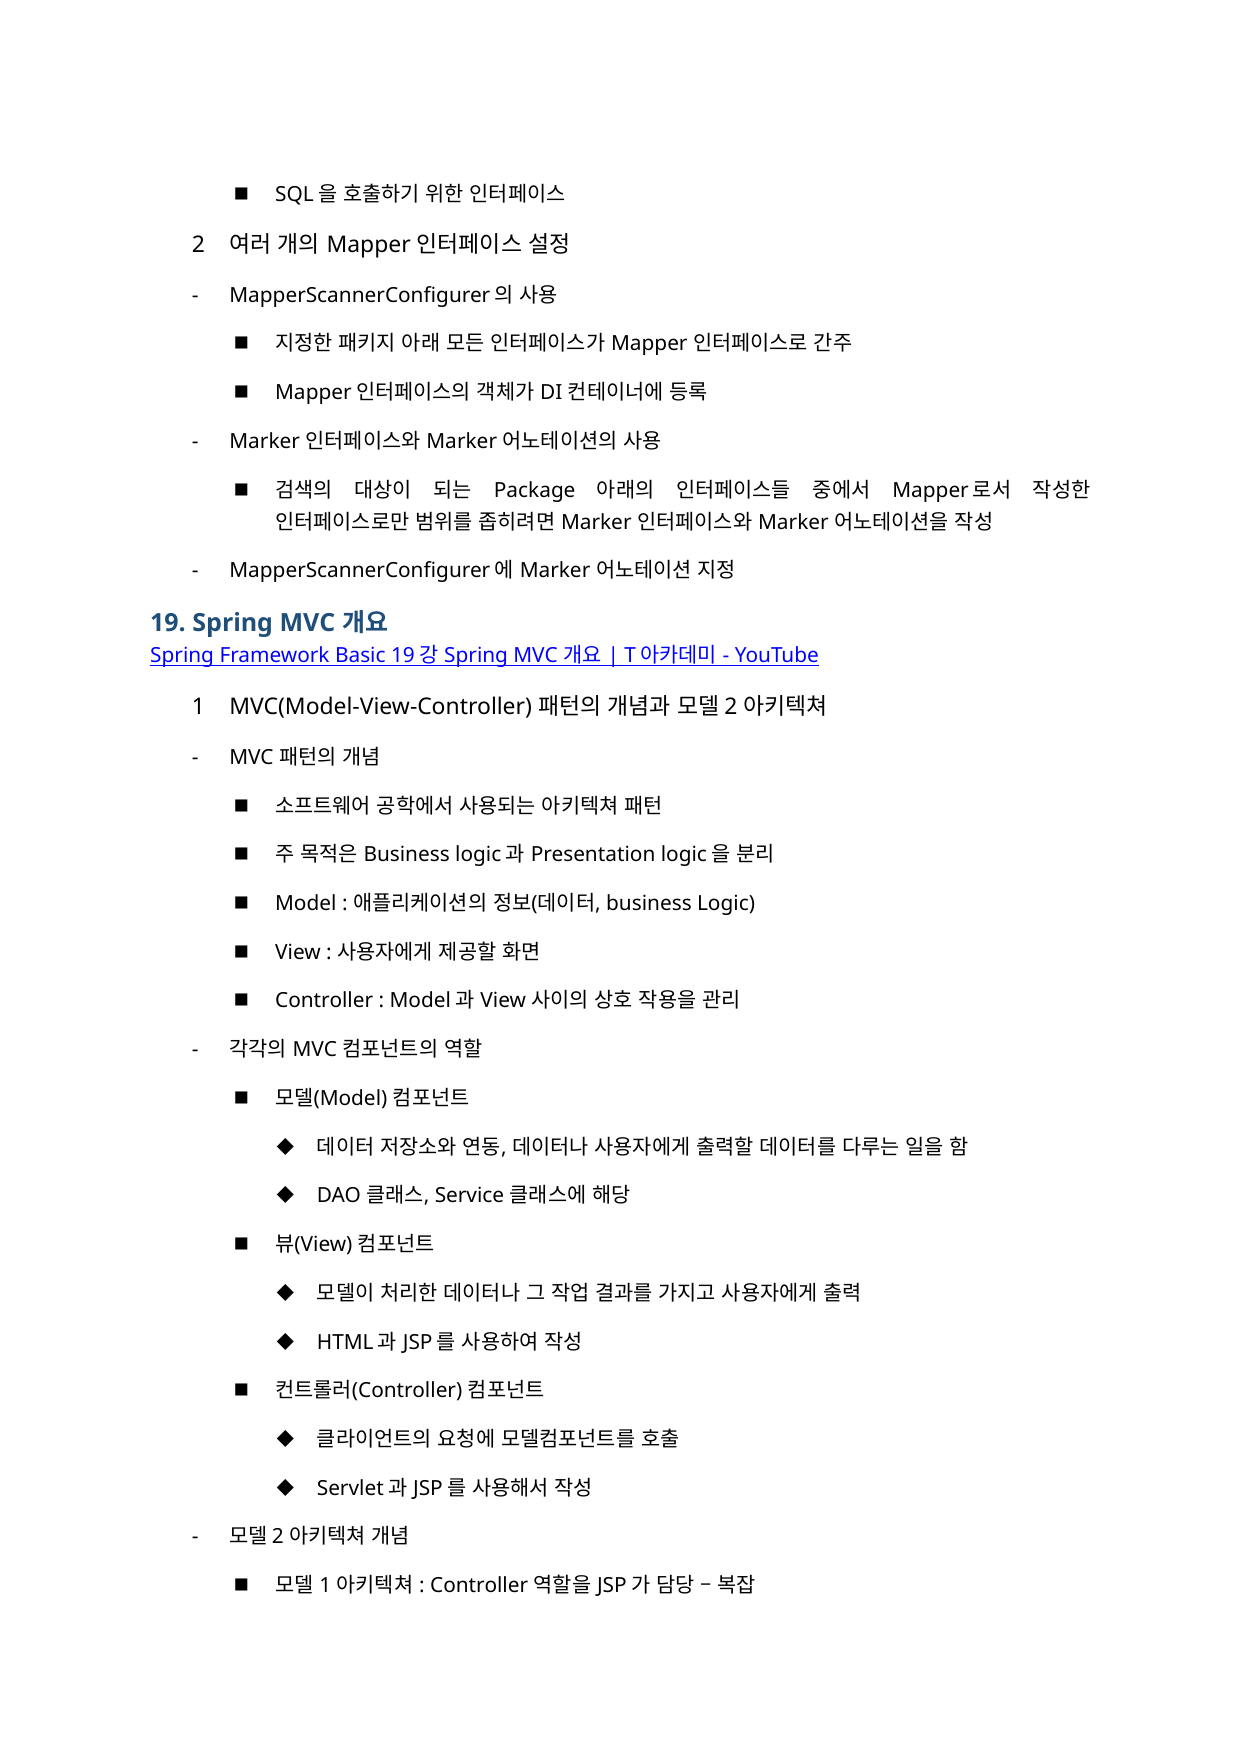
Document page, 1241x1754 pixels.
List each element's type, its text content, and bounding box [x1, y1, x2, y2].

list MVC 패턴의 개념 [192, 740, 1090, 770]
list 모델2 아키텍쳐 개념 [192, 1520, 1090, 1550]
list View : 사용자에게 제공할 화면 [233, 935, 1090, 965]
list 지정한 패키지 아래 모든 인터페이스가 Mapper 인터페이스로 간주 [233, 327, 1090, 357]
list MVC(Model-View-Controller) 패턴의 개념과 모델2 아키텍쳐 [192, 688, 1090, 721]
text Spring Framework Basic 19강 Spring MVC 개요 | T아카데미 - YouTube [150, 639, 1090, 669]
list 모델이 처리한 데이터나 그 작업 결과를 가지고 사용자에게 출력 [275, 1276, 1090, 1306]
list 클라이언트의 요청에 모델컴포넌트를 호출 [275, 1422, 1090, 1453]
list Marker 인터페이스와 Marker 어노테이션의 사용 [192, 424, 1090, 454]
list 데이터 저장소와 연동, 데이터나 사용자에게 출력할 데이터를 다루는 일을 함 [275, 1130, 1090, 1160]
list Model : 애플리케이션의 정보(데이터, business Logic) [233, 886, 1090, 917]
list SQL을 호출하기 위한 인터페이스 [233, 177, 1090, 207]
list 모델(Model) 컴포넌트 [233, 1081, 1090, 1112]
list 검색의 대상이 되는 Package 아래의 인터페이스들 중에서 Mapper로서 작성한 인터페이스로만 범위를 좁히려면 Marker 인터페이스와 Marker 어노테이션을 작성 [233, 473, 1090, 535]
list Controller : Model과 View 사이의 상호 작용을 관리 [233, 984, 1090, 1014]
list Mapper인터페이스의 객체가 DI 컨테이너에 등록 [233, 375, 1090, 406]
list MapperScannerConfigurer의 사용 [192, 278, 1090, 308]
list 모델 1 아키텍쳐 : Controller 역할을 JSP가 담당 – 복잡 [233, 1568, 1090, 1599]
text 19. Spring MVC 개요 [150, 602, 1090, 639]
list MapperScannerConfigurer에 Marker 어노테이션 지정 [192, 554, 1090, 584]
list 각각의 MVC 컴포넌트의 역할 [192, 1032, 1090, 1063]
list 뷰(View) 컴포넌트 [233, 1227, 1090, 1258]
list 여러 개의 Mapper 인터페이스 설정 [192, 226, 1090, 259]
list 소프트웨어 공학에서 사용되는 아키텍쳐 패턴 [233, 789, 1090, 819]
list Servlet과 JSP를 사용해서 작성 [275, 1471, 1090, 1501]
list DAO 클래스, Service 클래스에 해당 [275, 1179, 1090, 1209]
list HTML과 JSP를 사용하여 작성 [275, 1325, 1090, 1355]
list 주 목적은 Business logic과 Presentation logic을 분리 [233, 837, 1090, 868]
list 컨트롤러(Controller) 컴포넌트 [233, 1374, 1090, 1404]
